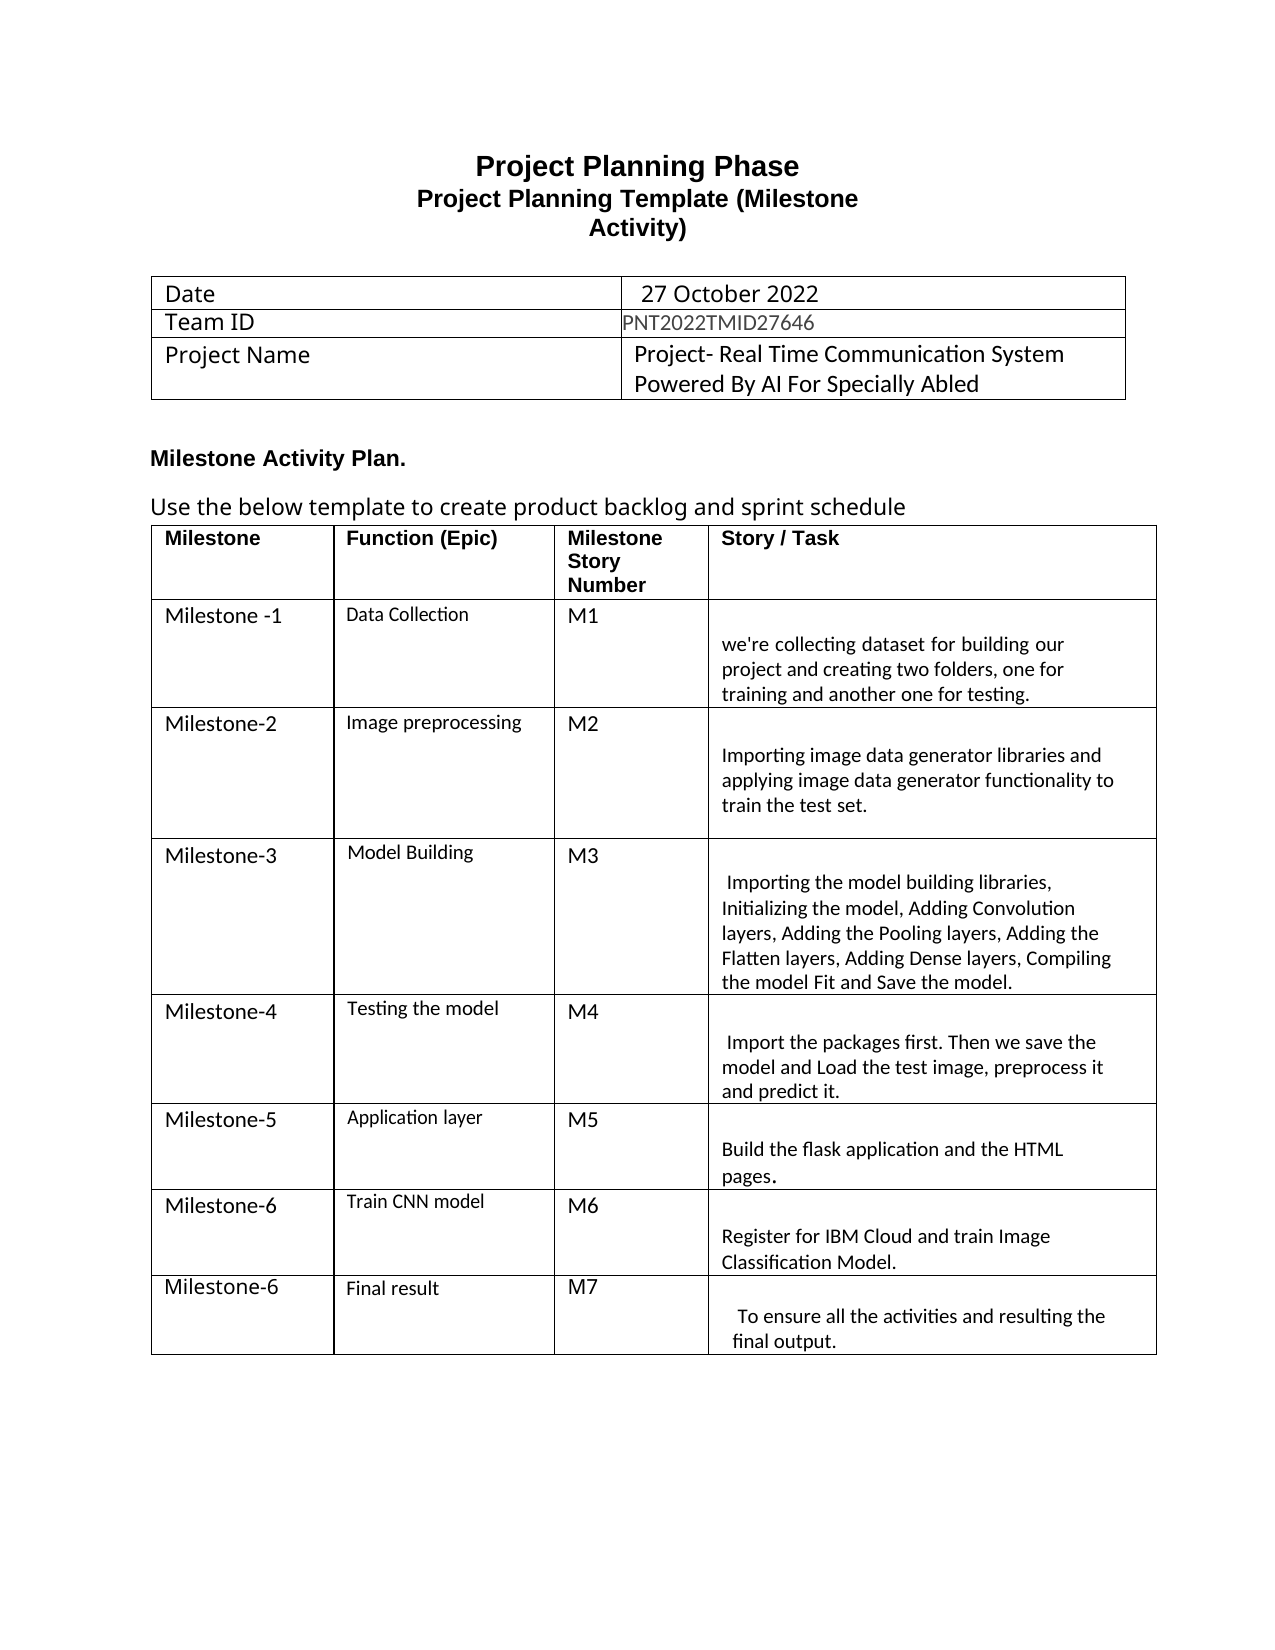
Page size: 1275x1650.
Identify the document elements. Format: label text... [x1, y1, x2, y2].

table_cell Project- Real Time Communication System Powered By AI For Specially Abled [622, 338, 1125, 399]
table_cell Milestone-6 [152, 1190, 333, 1274]
table_header Function (Epic) [335, 526, 554, 599]
table_cell Importing image data generator libraries and applying image data generator functionality to train the test set. [709, 708, 1156, 838]
table_header Milestone Story Number [555, 526, 708, 599]
table_cell Build the flask application and the HTML pages. [709, 1104, 1156, 1189]
table_cell we're collecting dataset for building our project and creating two folders, one for training and another one for testing. [709, 600, 1156, 707]
table_cell To ensure all the activities and resulting the final output. [709, 1276, 1156, 1354]
table_cell M2 [555, 708, 708, 838]
title Project Planning Phase [475, 149, 800, 182]
table_cell Milestone-4 [152, 995, 333, 1103]
table_cell Final result [335, 1276, 554, 1354]
table_header Date [152, 277, 621, 309]
table_cell M1 [555, 600, 708, 707]
table_header Milestone [152, 526, 333, 599]
table_cell Team ID [152, 310, 621, 337]
table_cell Data Collection [335, 600, 554, 707]
table_cell Register for IBM Cloud and train Image Classification Model. [709, 1190, 1156, 1274]
table_cell M3 [555, 839, 708, 994]
table_cell Image preprocessing [335, 708, 554, 838]
table_cell M6 [555, 1190, 708, 1274]
table_cell Testing the model [335, 995, 554, 1103]
table_cell Milestone-2 [152, 708, 333, 838]
text Milestone Activity Plan. [150, 445, 1169, 472]
table_cell Milestone-6 [152, 1276, 333, 1354]
table_cell Milestone -1 [152, 600, 333, 707]
text Project Planning Template (Milestone Activity) [364, 184, 911, 242]
table_cell M4 [555, 995, 708, 1103]
table_cell Project Name [152, 338, 621, 399]
table_cell Import the packages first. Then we save the model and Load the test image, preprocess it and predict it. [709, 995, 1156, 1103]
table_cell Model Building [335, 839, 554, 994]
table_cell Train CNN model [335, 1190, 554, 1274]
table_header 27 October 2022 [622, 277, 1125, 309]
table_cell Milestone-3 [152, 839, 333, 994]
table_cell M5 [555, 1104, 708, 1189]
table_cell Milestone-5 [152, 1104, 333, 1189]
table_cell Application layer [335, 1104, 554, 1189]
text Use the below template to create product backlog and sprint schedule [150, 491, 1169, 522]
table_cell PNT2022TMID27646 [622, 310, 1125, 337]
table_cell Importing the model building libraries, Initializing the model, Adding Convolution layers, Adding the Pooling layers, Adding the Flatten layers, Adding Dense layers, Compiling the model Fit and Save the model. [709, 839, 1156, 994]
table_header Story / Task [709, 526, 1156, 599]
table_cell M7 [555, 1276, 708, 1354]
